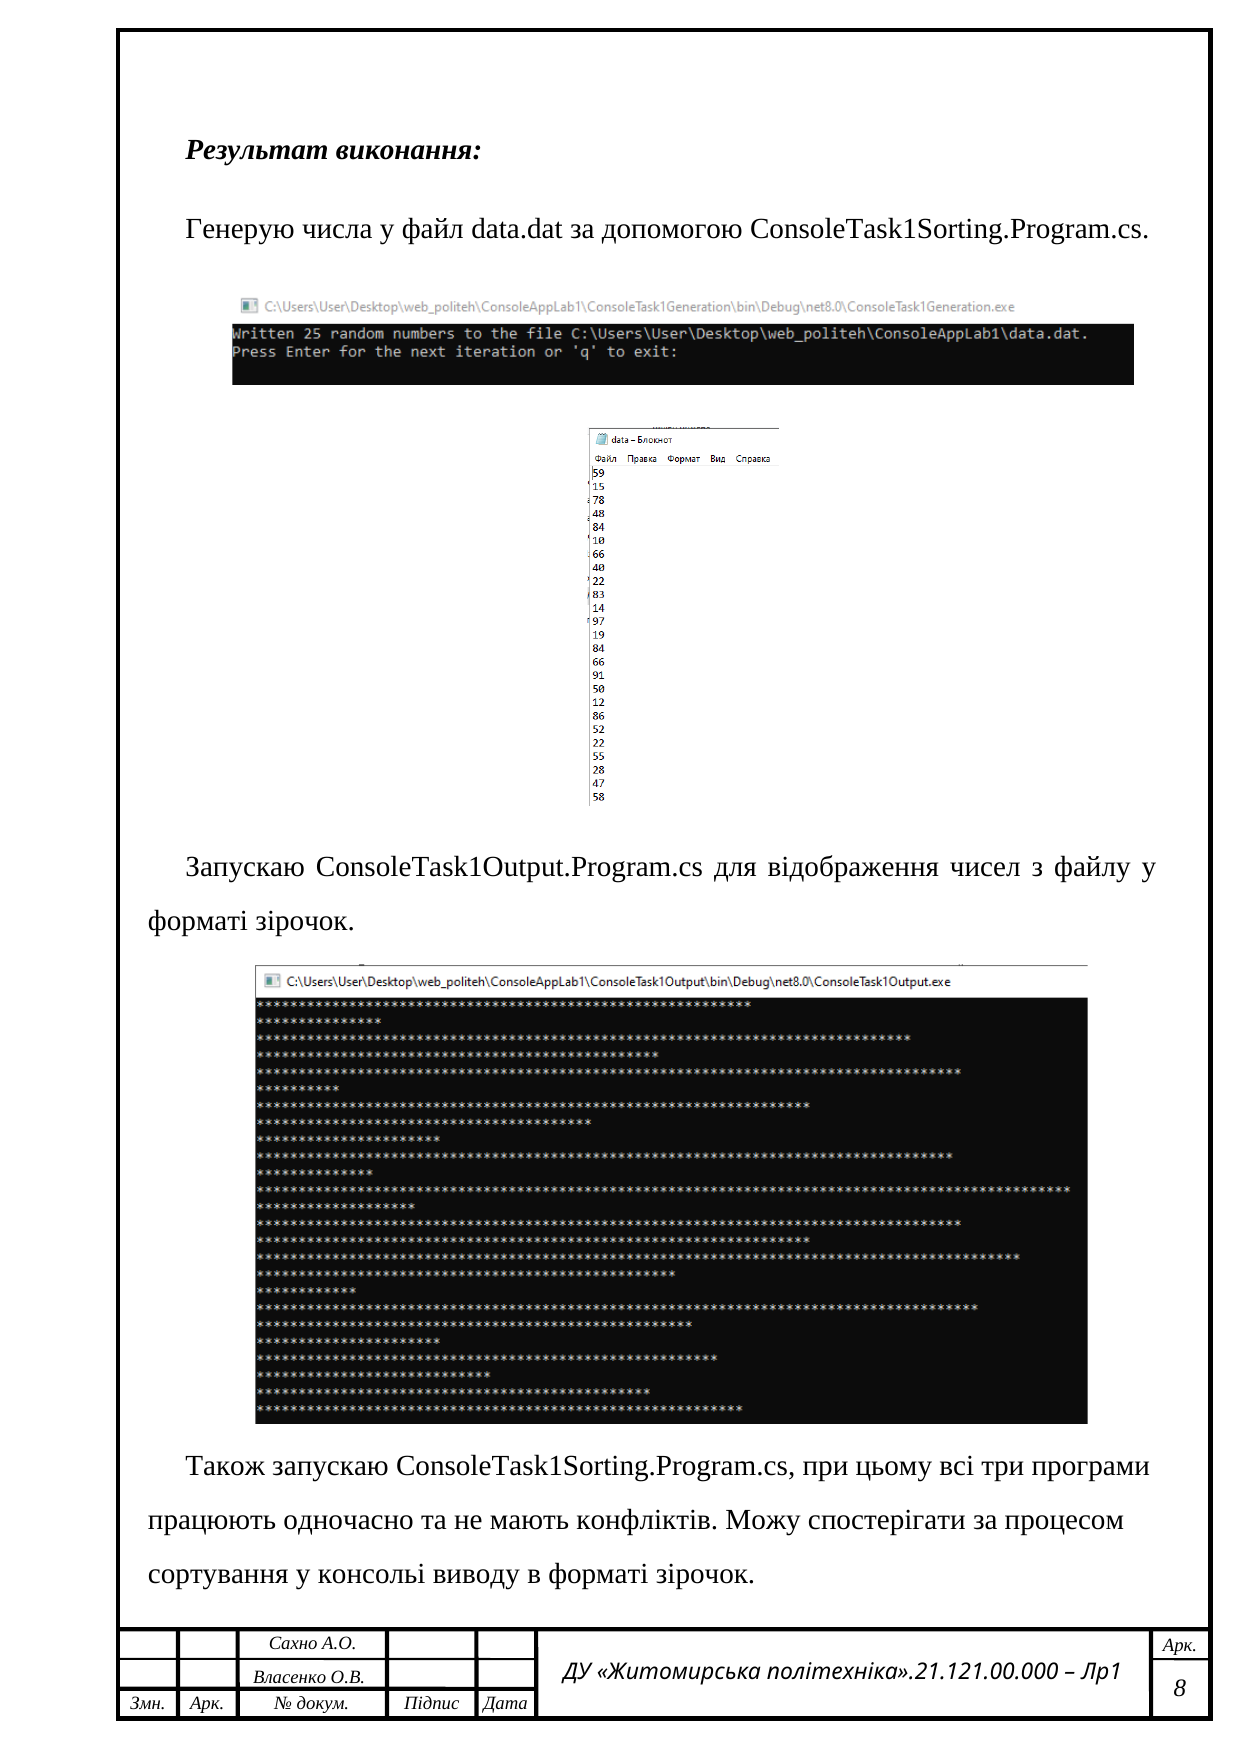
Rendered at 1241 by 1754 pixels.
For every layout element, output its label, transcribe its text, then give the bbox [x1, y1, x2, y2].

picture [232, 290, 1134, 385]
picture [587, 427, 779, 806]
picture [255, 964, 1088, 1424]
text Результат виконання: [185, 132, 1181, 165]
text Також запускаю ConsoleTask1Sorting.Program.cs, при цьому всі три програми працюють одночасно та не мають конфліктів. Можу спостерігати за процесом сортування у консольі виводу в форматі зірочок. [148, 1448, 1157, 1590]
text Генерую числа у файл data.dat за допомогою ConsoleTask1Sorting.Program.cs. [185, 211, 1181, 245]
text Запускаю ConsoleTask1Output.Program.cs для відображення чисел з файлу у форматі зірочок. [148, 849, 1157, 937]
